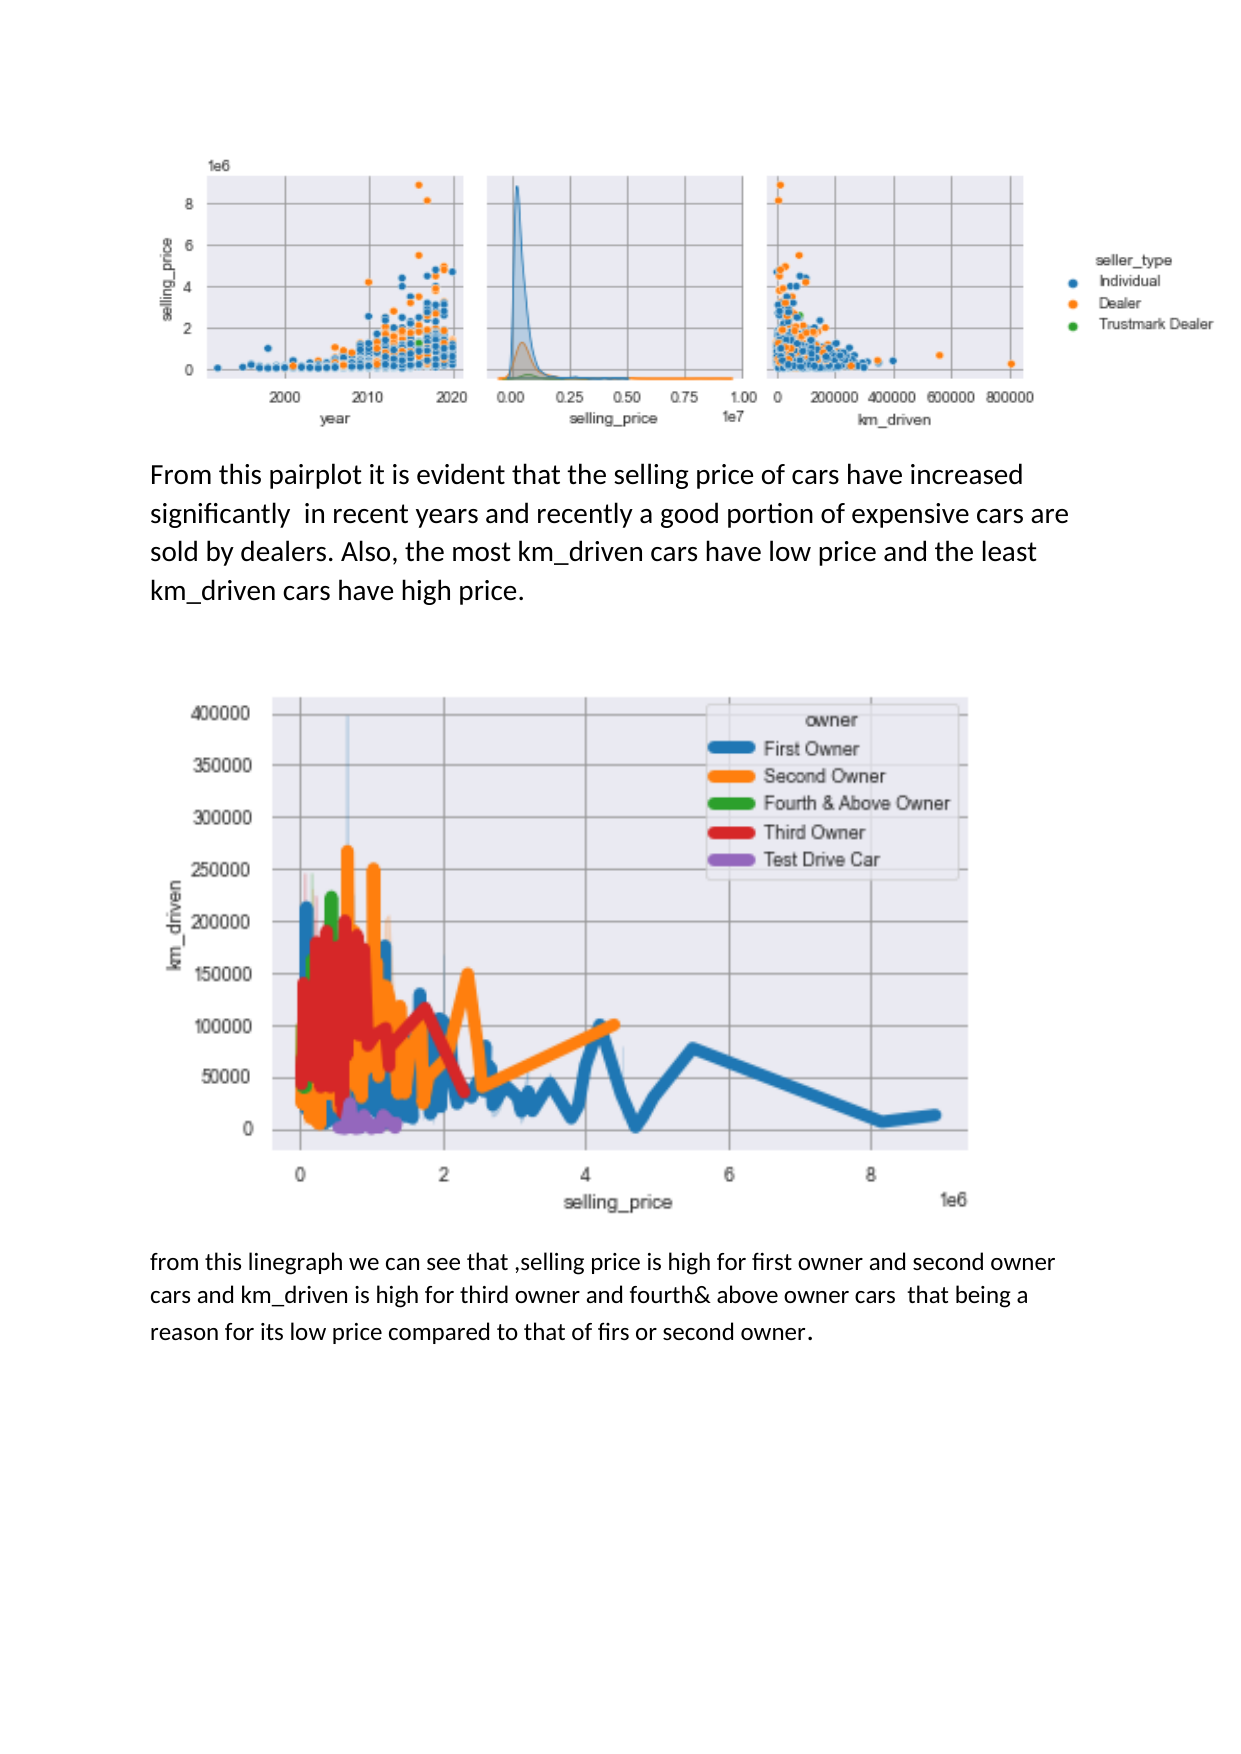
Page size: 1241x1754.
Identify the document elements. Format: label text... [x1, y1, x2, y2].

text from this linegraph we can see that ,selling price is high for first owner and second owner cars and km_driven is high for third owner and fourth& above owner cars that being a reason for its low price compared to that of firs or second owner. [150, 1246, 1090, 1348]
picture [150, 681, 981, 1228]
text From this pairplot it is evident that the selling price of cars have increased significantly in recent years and recently a good portion of expensive cars are sold by dealers. Also, the most km_driven cars have low price and the least km_driven cars have high price. [150, 456, 1090, 607]
picture [150, 150, 1225, 438]
